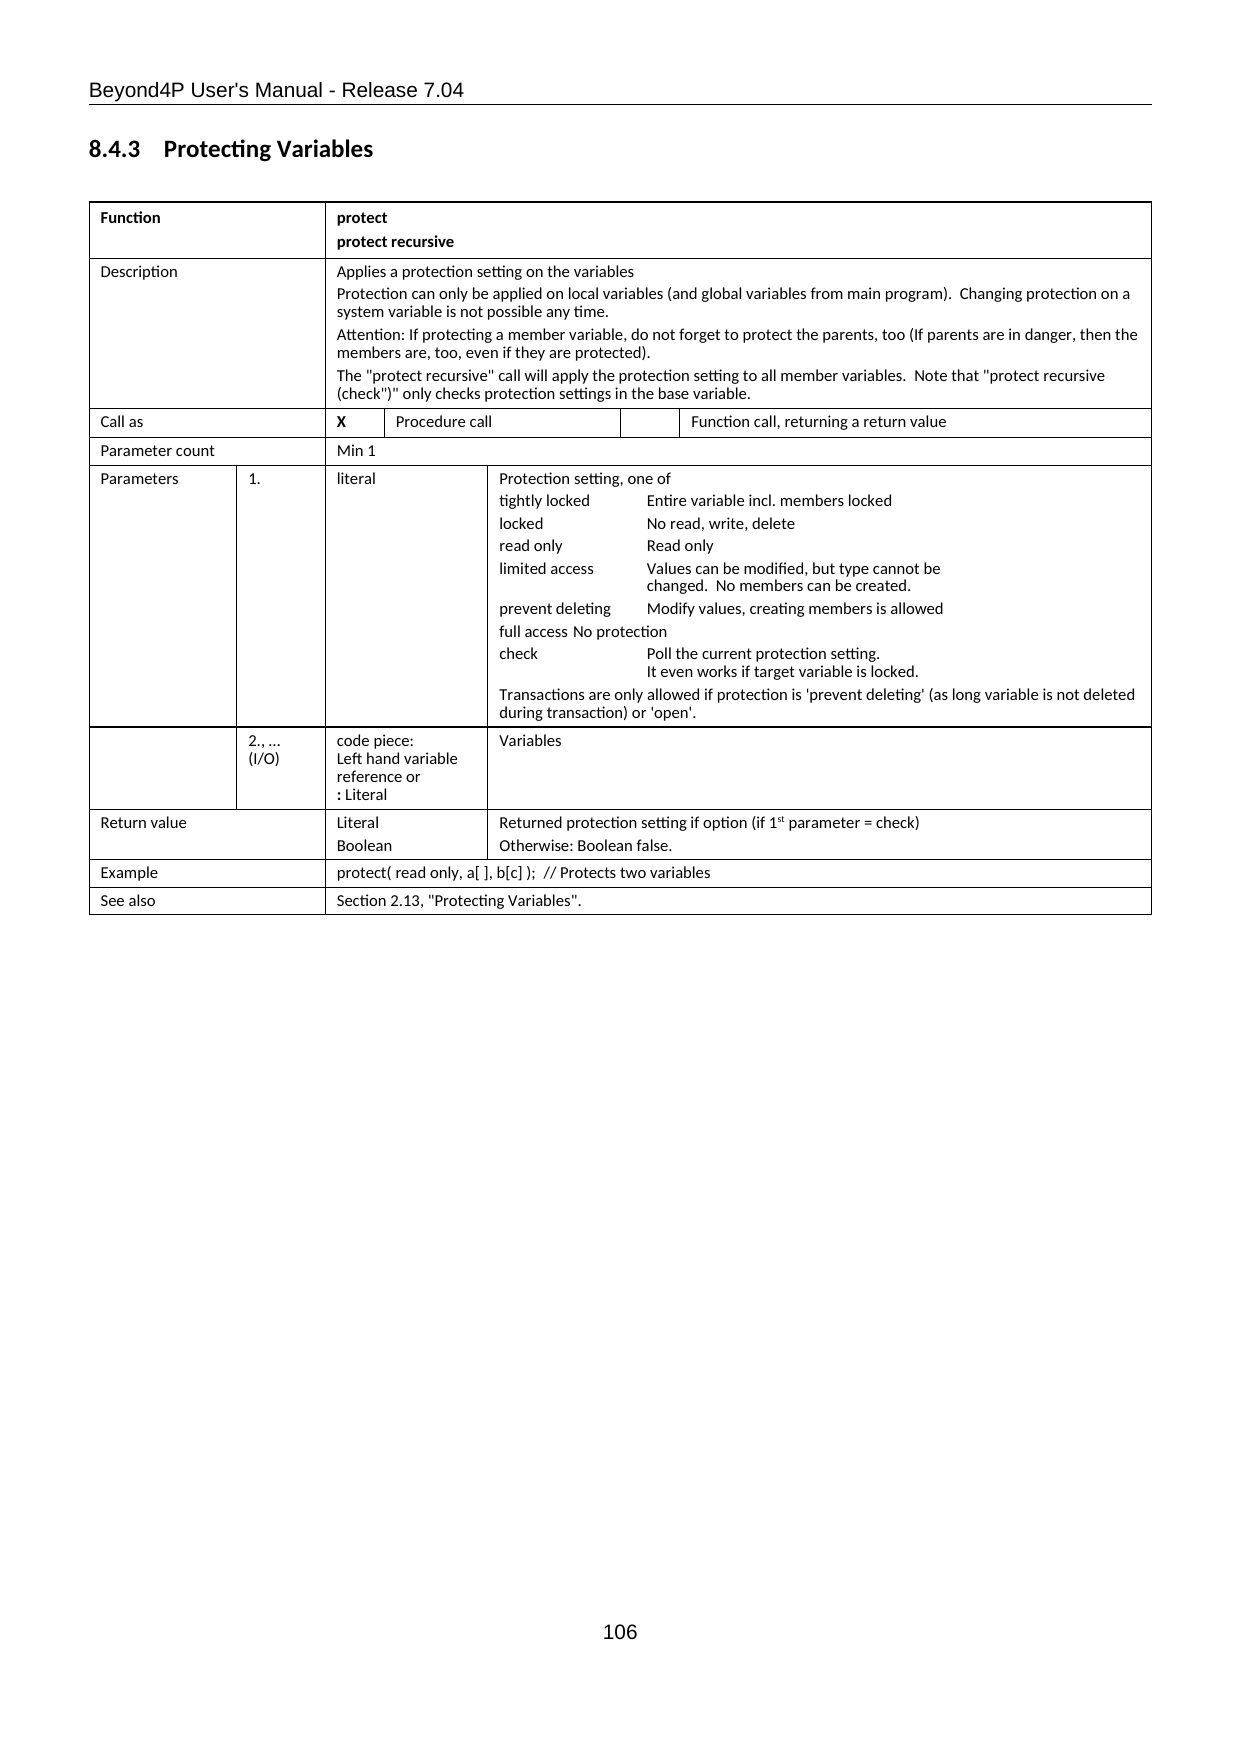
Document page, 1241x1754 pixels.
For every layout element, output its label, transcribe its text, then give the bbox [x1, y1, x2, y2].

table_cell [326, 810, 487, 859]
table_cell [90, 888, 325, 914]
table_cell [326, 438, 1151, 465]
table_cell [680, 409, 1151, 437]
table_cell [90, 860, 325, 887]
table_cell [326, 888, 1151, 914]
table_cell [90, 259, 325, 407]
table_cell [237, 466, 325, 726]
subtitle Protecting Variables [89, 136, 1152, 163]
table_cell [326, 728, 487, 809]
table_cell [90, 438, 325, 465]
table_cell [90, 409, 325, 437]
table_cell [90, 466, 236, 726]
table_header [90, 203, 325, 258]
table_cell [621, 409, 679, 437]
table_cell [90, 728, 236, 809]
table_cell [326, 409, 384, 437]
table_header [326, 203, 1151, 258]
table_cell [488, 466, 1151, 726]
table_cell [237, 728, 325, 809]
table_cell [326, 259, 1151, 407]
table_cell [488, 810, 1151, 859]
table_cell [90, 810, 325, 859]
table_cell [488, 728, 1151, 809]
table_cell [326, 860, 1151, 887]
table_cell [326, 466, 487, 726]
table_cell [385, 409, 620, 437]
